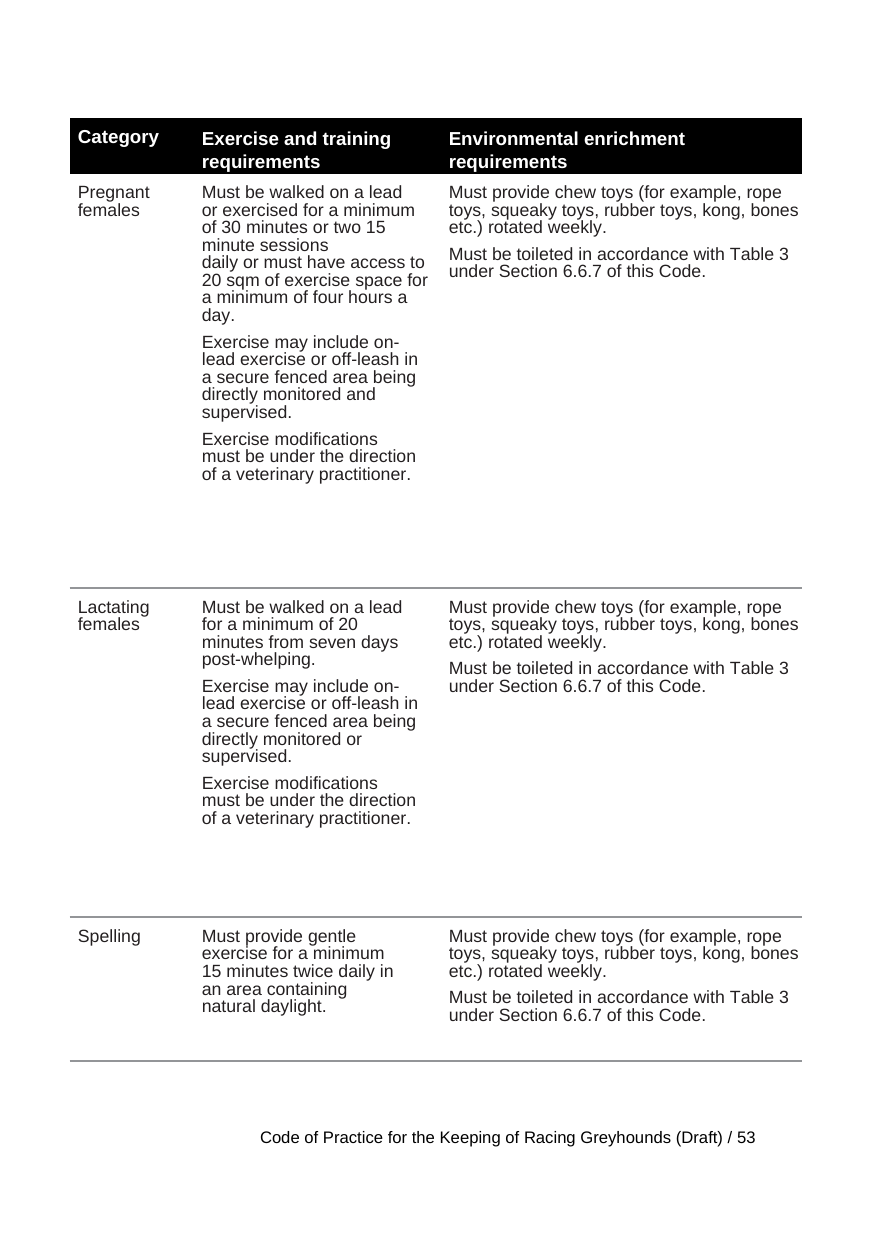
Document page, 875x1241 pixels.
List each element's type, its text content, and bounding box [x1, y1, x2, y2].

table_cell Spelling [70, 918, 183, 1060]
table_cell Must be walked on a lead or exercised for a minimum of 30 minutes or two 15 minute sessions daily or must have access to 20 sqm of exercise space for a minimum of four hours a day. Exercise may include on- lead exercise or off-leash in a secure fenced area being directly monitored and supervised. Exercise modifications must be under the direction of a veterinary practitioner. [183, 174, 437, 587]
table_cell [437, 918, 802, 1060]
table_cell Must provide gentle exercise for a minimum 15 minutes twice daily in an area containing natural daylight. [183, 918, 437, 1060]
table_cell Must be walked on a lead for a minimum of 20 minutes from seven days post-whelping. Exercise may include on- lead exercise or off-leash in a secure fenced area being directly monitored or supervised. Exercise modifications must be under the direction of a veterinary practitioner. [183, 589, 437, 916]
table_header Category [70, 118, 183, 174]
table_cell Lactating females [70, 589, 183, 916]
table_header Exercise and training requirements [183, 118, 437, 174]
table_cell Pregnant females [70, 174, 183, 587]
table_header Environmental enrichment requirements [437, 118, 802, 174]
